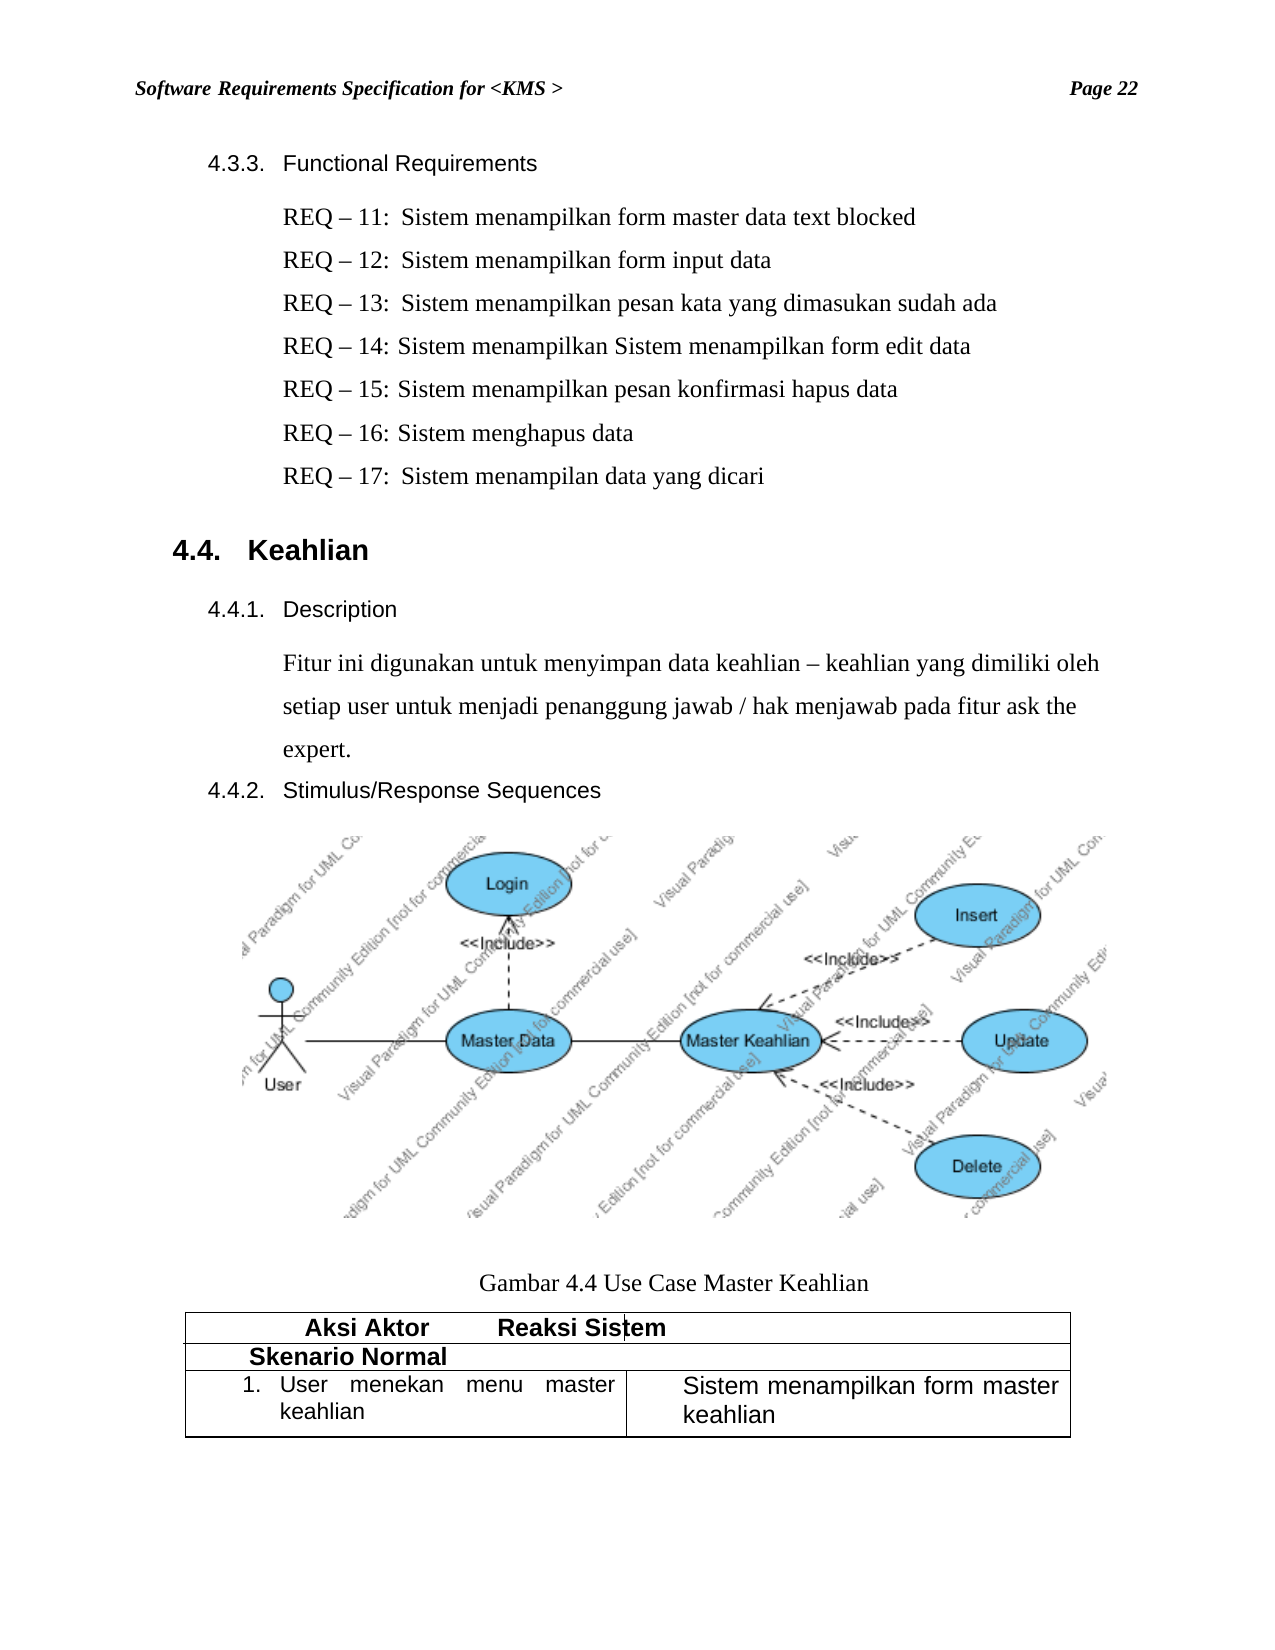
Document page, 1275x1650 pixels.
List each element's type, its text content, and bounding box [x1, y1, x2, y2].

text REQ – 17: Sistem menampilan data yang dicari [283, 461, 1140, 489]
text Gambar 4.4 Use Case Master Keahlian [208, 1268, 1140, 1297]
text Fitur ini digunakan untuk menyimpan data keahlian – keahlian yang dimiliki oleh setiap user untuk menjadi penanggung jawab / hak menjawab pada fitur ask the expert. [283, 648, 1140, 763]
subtitle Keahlian [172, 533, 1140, 567]
text REQ – 16: Sistem menghapus data [283, 418, 1140, 446]
list Description [208, 596, 1140, 622]
table_header Aksi Aktor Reaksi Sistem Skenario Normal [186, 1313, 1070, 1343]
text REQ – 11: Sistem menampilkan form master data text blocked [283, 202, 1140, 231]
text REQ – 13: Sistem menampilkan pesan kata yang dimasukan sudah ada [283, 288, 1140, 317]
list Stimulus/Response Sequences [208, 777, 1140, 803]
text REQ – 14: Sistem menampilkan Sistem menampilkan form edit data [283, 331, 1140, 360]
list Functional Requirements [208, 150, 1140, 176]
text REQ – 15: Sistem menampilkan pesan konfirmasi hapus data [283, 374, 1140, 403]
table_cell User menekan menu master keahlian [186, 1371, 626, 1436]
text REQ – 12: Sistem menampilkan form input data [283, 245, 1140, 274]
table_header Aksi Aktor Reaksi Sistem Skenario Normal [186, 1344, 1070, 1370]
table_cell Sistem menampilkan form master keahlian [627, 1371, 1070, 1436]
